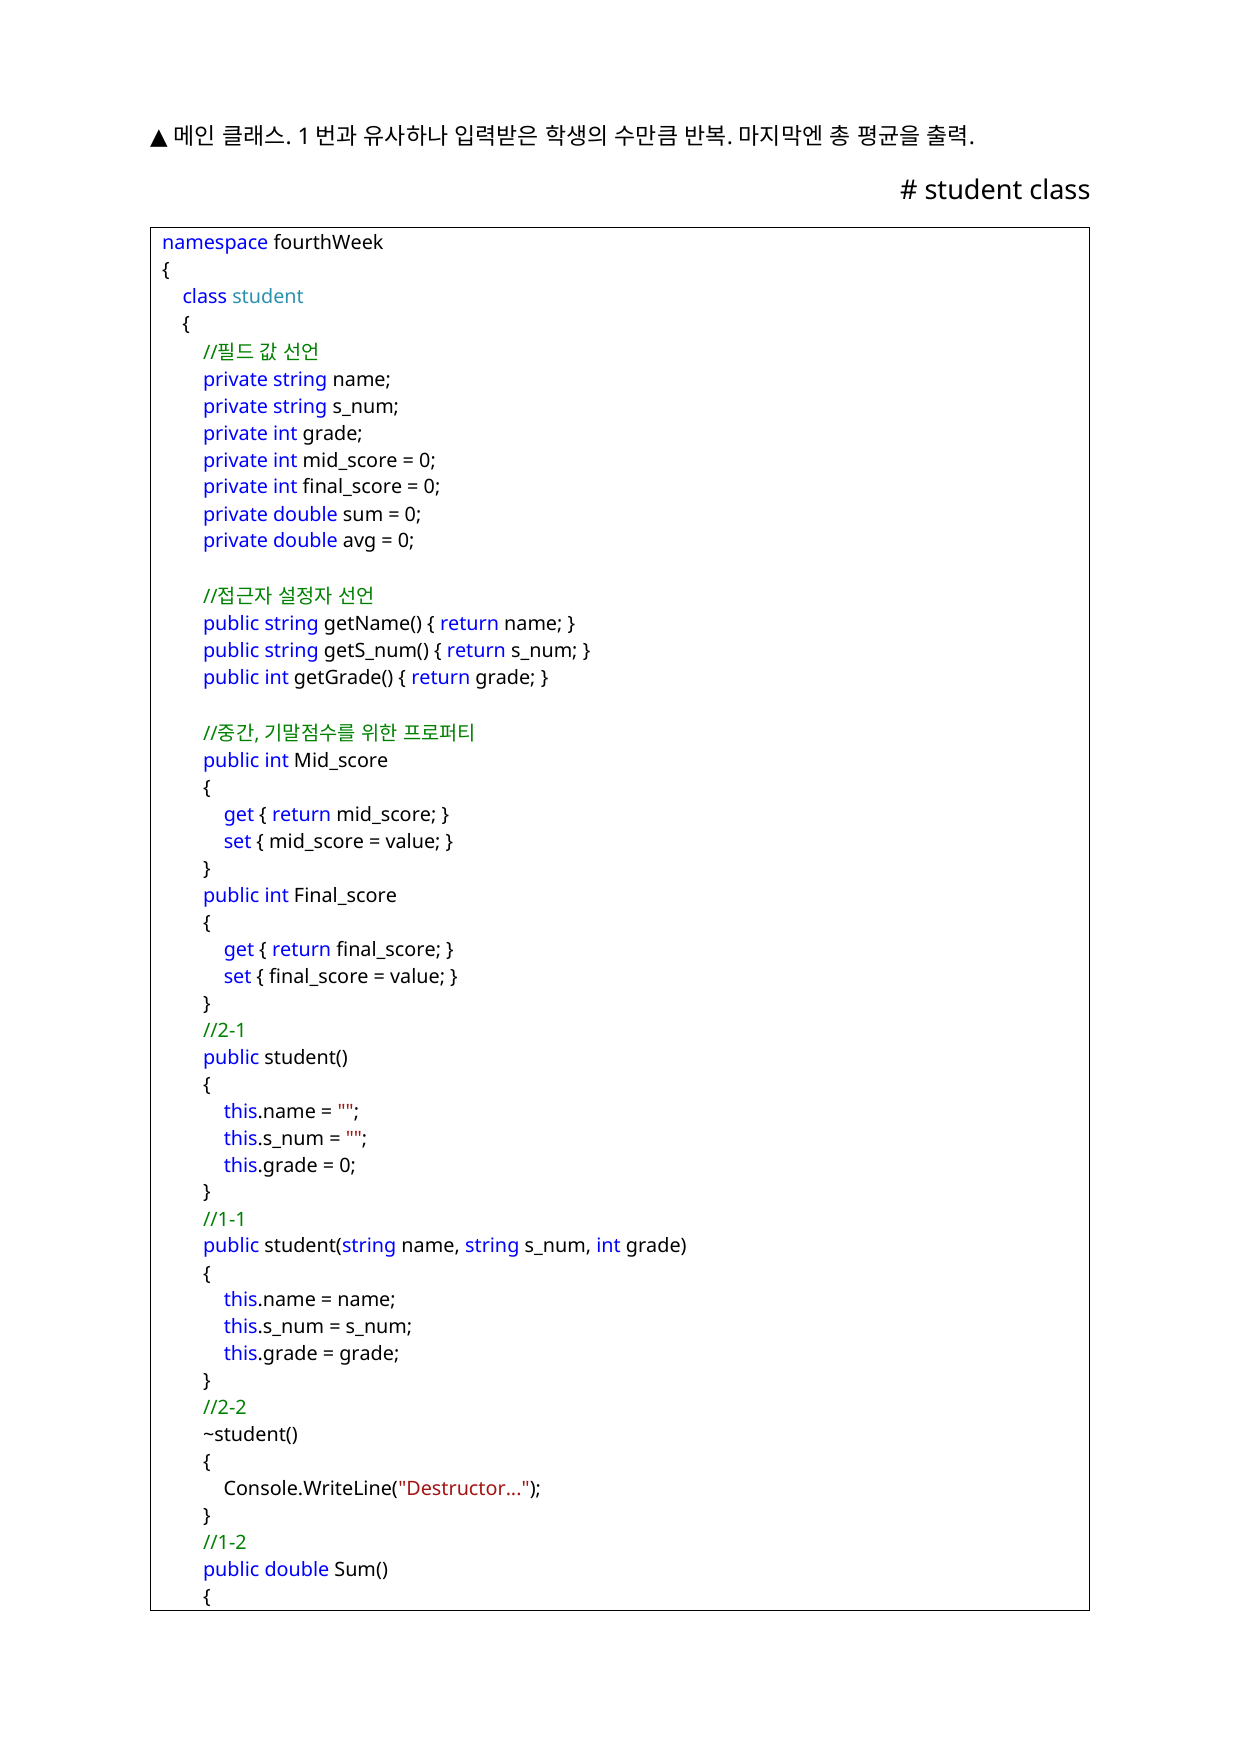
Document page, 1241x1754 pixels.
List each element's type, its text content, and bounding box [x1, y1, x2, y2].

text ▲ 메인 클래스. 1번과 유사하나 입력받은 학생의 수만큼 반복. 마지막엔 총 평균을 출력. [150, 118, 1090, 151]
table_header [151, 228, 1089, 1609]
text # student class [150, 171, 1090, 208]
